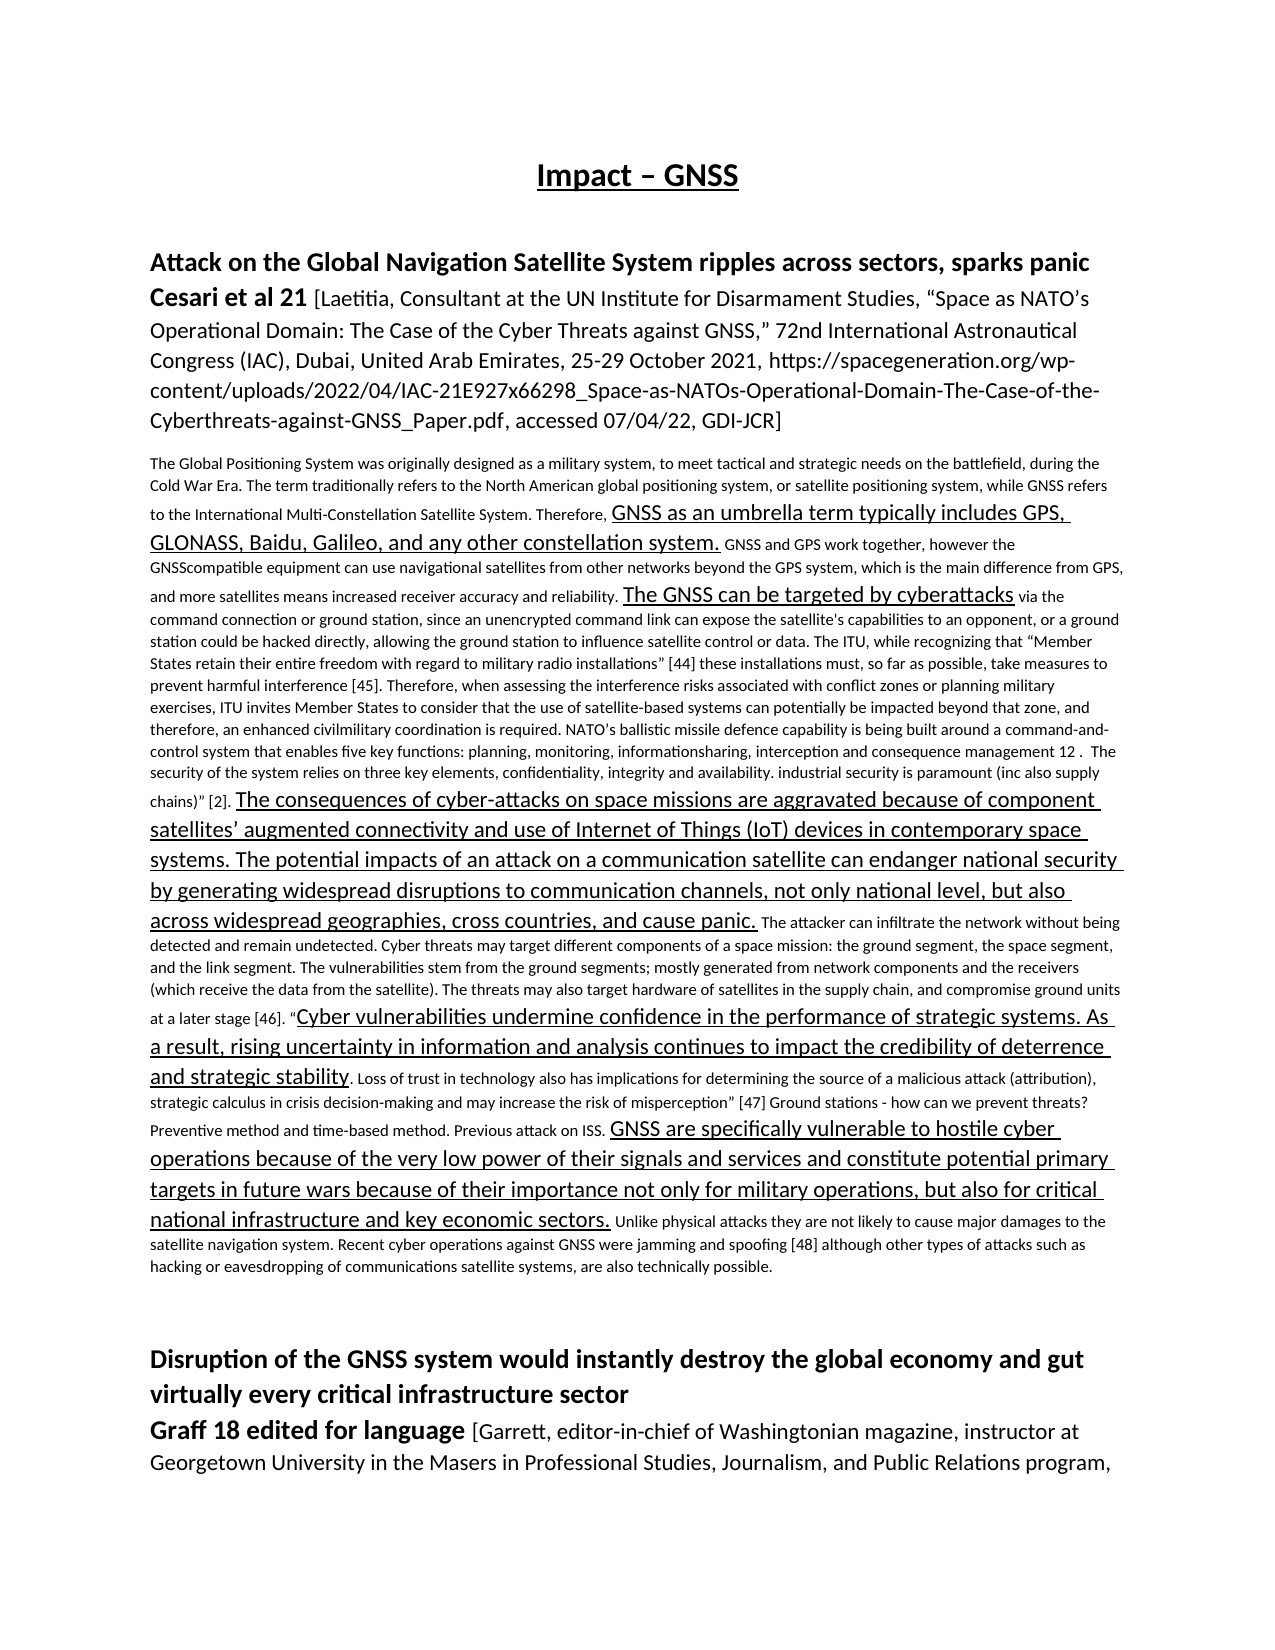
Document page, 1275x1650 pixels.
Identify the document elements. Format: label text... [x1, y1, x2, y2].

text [150, 1413, 1125, 1476]
text Cesari et al 21 [Laetitia, Consultant at the UN Institute for Disarmament Studies, “Space as NATO’s Operational Domain: The Case of the Cyber Threats against GNSS,” 72nd International Astronautical Congress (IAC), Dubai, United Arab Emirates, 25-29 October 2021, https://spacegeneration.org/wp-content/uploads/2022/04/IAC-21E927x66298_Space-as-NATOs-Operational-Domain-The-Case-of-the-Cyberthreats-against-GNSS_Paper.pdf, accessed 07/04/22, GDI-JCR] [150, 281, 1125, 434]
subtitle Disruption of the GNSS system would instantly destroy the global economy and gut virtually every critical infrastructure sector [150, 1342, 1125, 1411]
subtitle Impact – GNSS [150, 154, 1125, 195]
subtitle Attack on the Global Navigation Satellite System ripples across sectors, sparks panic [150, 245, 1125, 278]
text The Global Positioning System was originally designed as a military system, to meet tactical and strategic needs on the battlefield, during the Cold War Era. The term traditionally refers to the North American global positioning system, or satellite positioning system, while GNSS refers to the International Multi-Constellation Satellite System. Therefore, GNSS as an umbrella term typically includes GPS, GLONASS, Baidu, Galileo, and any other constellation system. GNSS and GPS work together, however the GNSScompatible equipment can use navigational satellites from other networks beyond the GPS system, which is the main difference from GPS, and more satellites means increased receiver accuracy and reliability. The GNSS can be targeted by cyberattacks via the command connection or ground station, since an unencrypted command link can expose the satellite's capabilities to an opponent, or a ground station could be hacked directly, allowing the ground station to influence satellite control or data. The ITU, while recognizing that “Member States retain their entire freedom with regard to military radio installations” [44] these installations must, so far as possible, take measures to prevent harmful interference [45]. Therefore, when assessing the interference risks associated with conflict zones or planning military exercises, ITU invites Member States to consider that the use of satellite-based systems can potentially be impacted beyond that zone, and therefore, an enhanced civilmilitary coordination is required. NATO’s ballistic missile defence capability is being built around a command-and-control system that enables five key functions: planning, monitoring, informationsharing, interception and consequence management 12 . The security of the system relies on three key elements, confidentiality, integrity and availability. industrial security is paramount (inc also supply chains)” [2]. The consequences of cyber-attacks on space missions are aggravated because of component satellites’ augmented connectivity and use of Internet of Things (IoT) devices in contemporary space systems. The potential impacts of an attack on a communication satellite can endanger national security by generating widespread disruptions to communication channels, not only national level, but also across widespread geographies, cross countries, and cause panic. The attacker can infiltrate the network without being detected and remain undetected. Cyber threats may target different components of a space mission: the ground segment, the space segment, and the link segment. The vulnerabilities stem from the ground segments; mostly generated from network components and the receivers (which receive the data from the satellite). The threats may also target hardware of satellites in the supply chain, and compromise ground units at a later stage [46]. “Cyber vulnerabilities undermine confidence in the performance of strategic systems. As a result, rising uncertainty in information and analysis continues to impact the credibility of deterrence and strategic stability. Loss of trust in technology also has implications for determining the source of a malicious attack (attribution), strategic calculus in crisis decision-making and may increase the risk of misperception” [47] Ground stations - how can we prevent threats? Preventive method and time-based method. Previous attack on ISS. GNSS are specifically vulnerable to hostile cyber operations because of the very low power of their signals and services and constitute potential primary targets in future wars because of their importance not only for military operations, but also for critical national infrastructure and key economic sectors. Unlike physical attacks they are not likely to cause major damages to the satellite navigation system. Recent cyber operations against GNSS were jamming and spoofing [48] although other types of attacks such as hacking or eavesdropping of communications satellite systems, are also technically possible. [150, 453, 1125, 1277]
